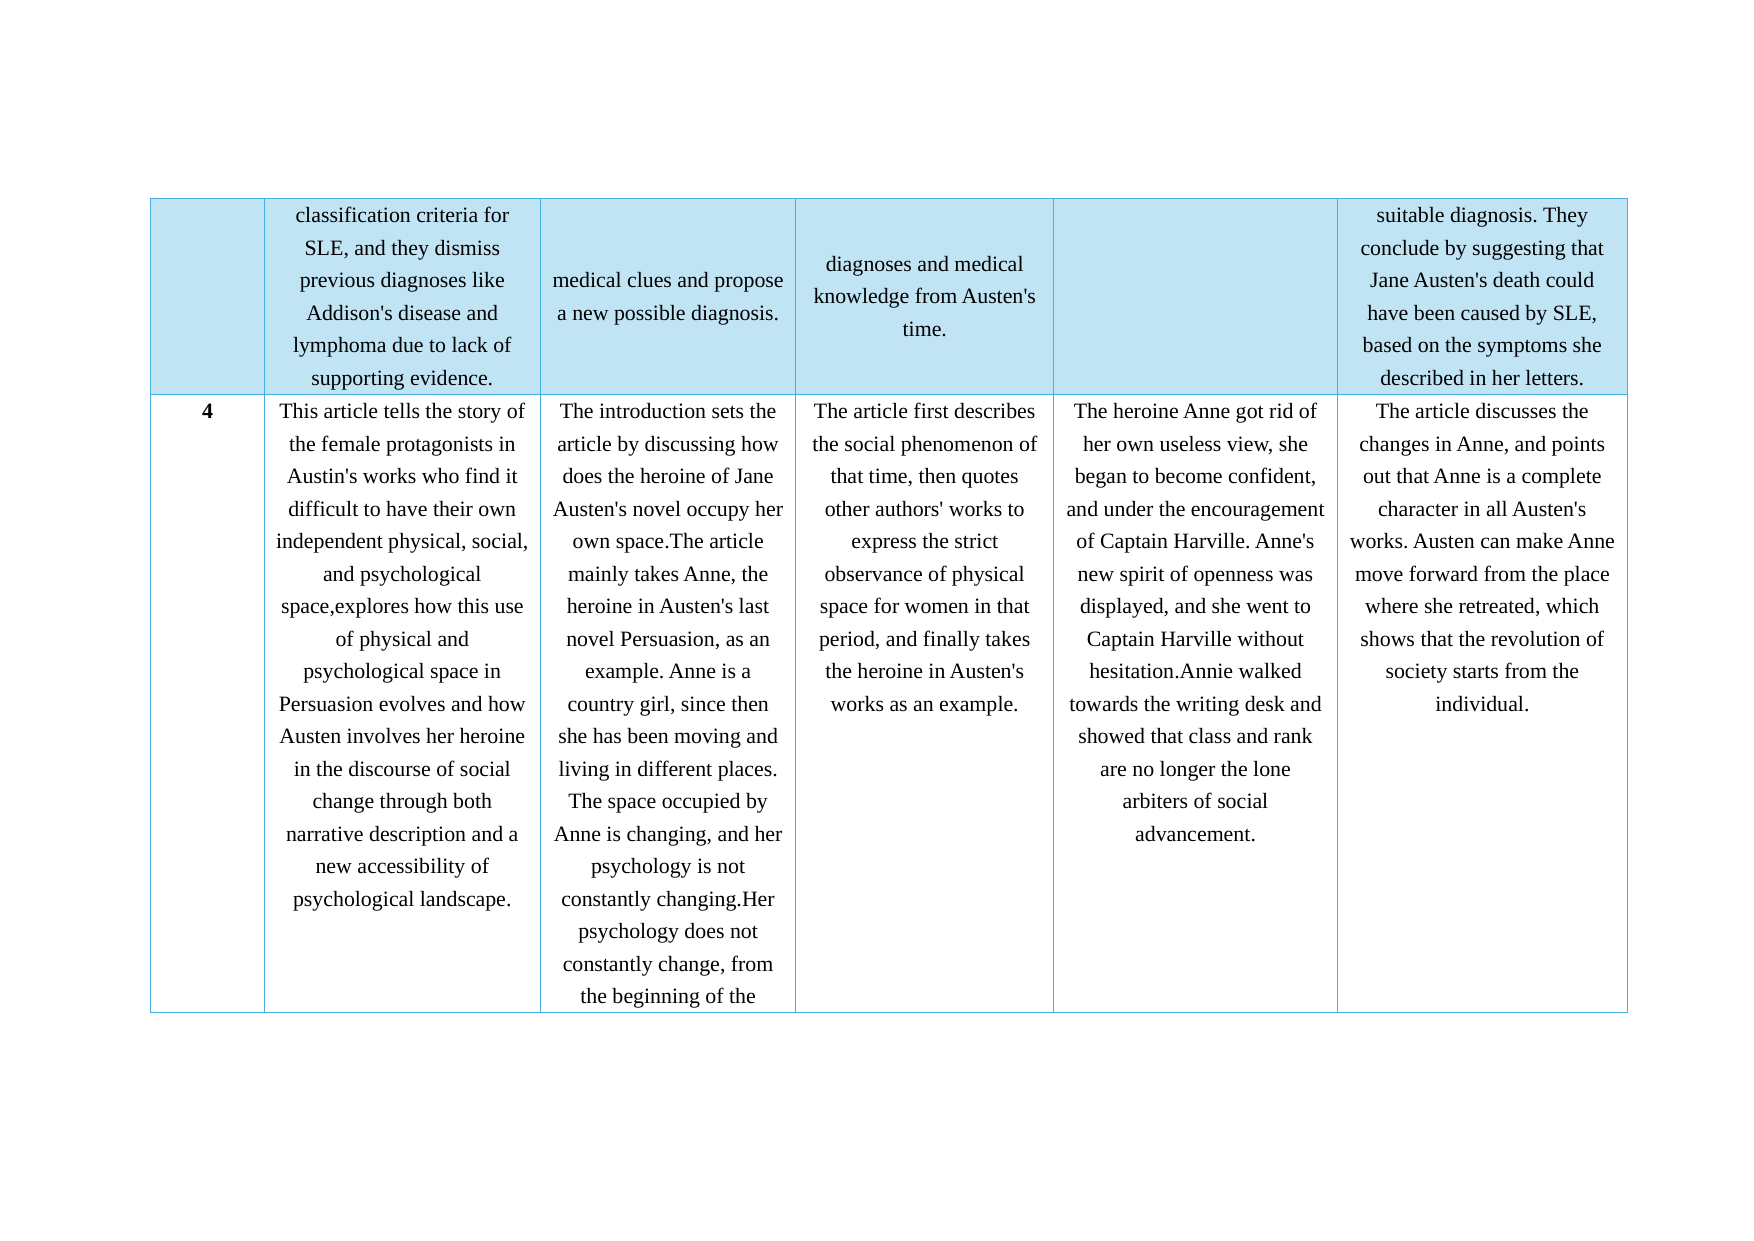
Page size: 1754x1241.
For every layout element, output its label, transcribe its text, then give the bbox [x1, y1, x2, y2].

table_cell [1054, 395, 1337, 1012]
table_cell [1338, 395, 1627, 1012]
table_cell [541, 199, 795, 394]
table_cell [1338, 199, 1627, 394]
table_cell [796, 199, 1053, 394]
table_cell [796, 395, 1053, 1012]
table_cell 3 [151, 199, 264, 394]
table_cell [1054, 199, 1337, 394]
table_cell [541, 395, 795, 1012]
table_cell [265, 395, 540, 1012]
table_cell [265, 199, 540, 394]
table_cell 4 [151, 395, 264, 1012]
